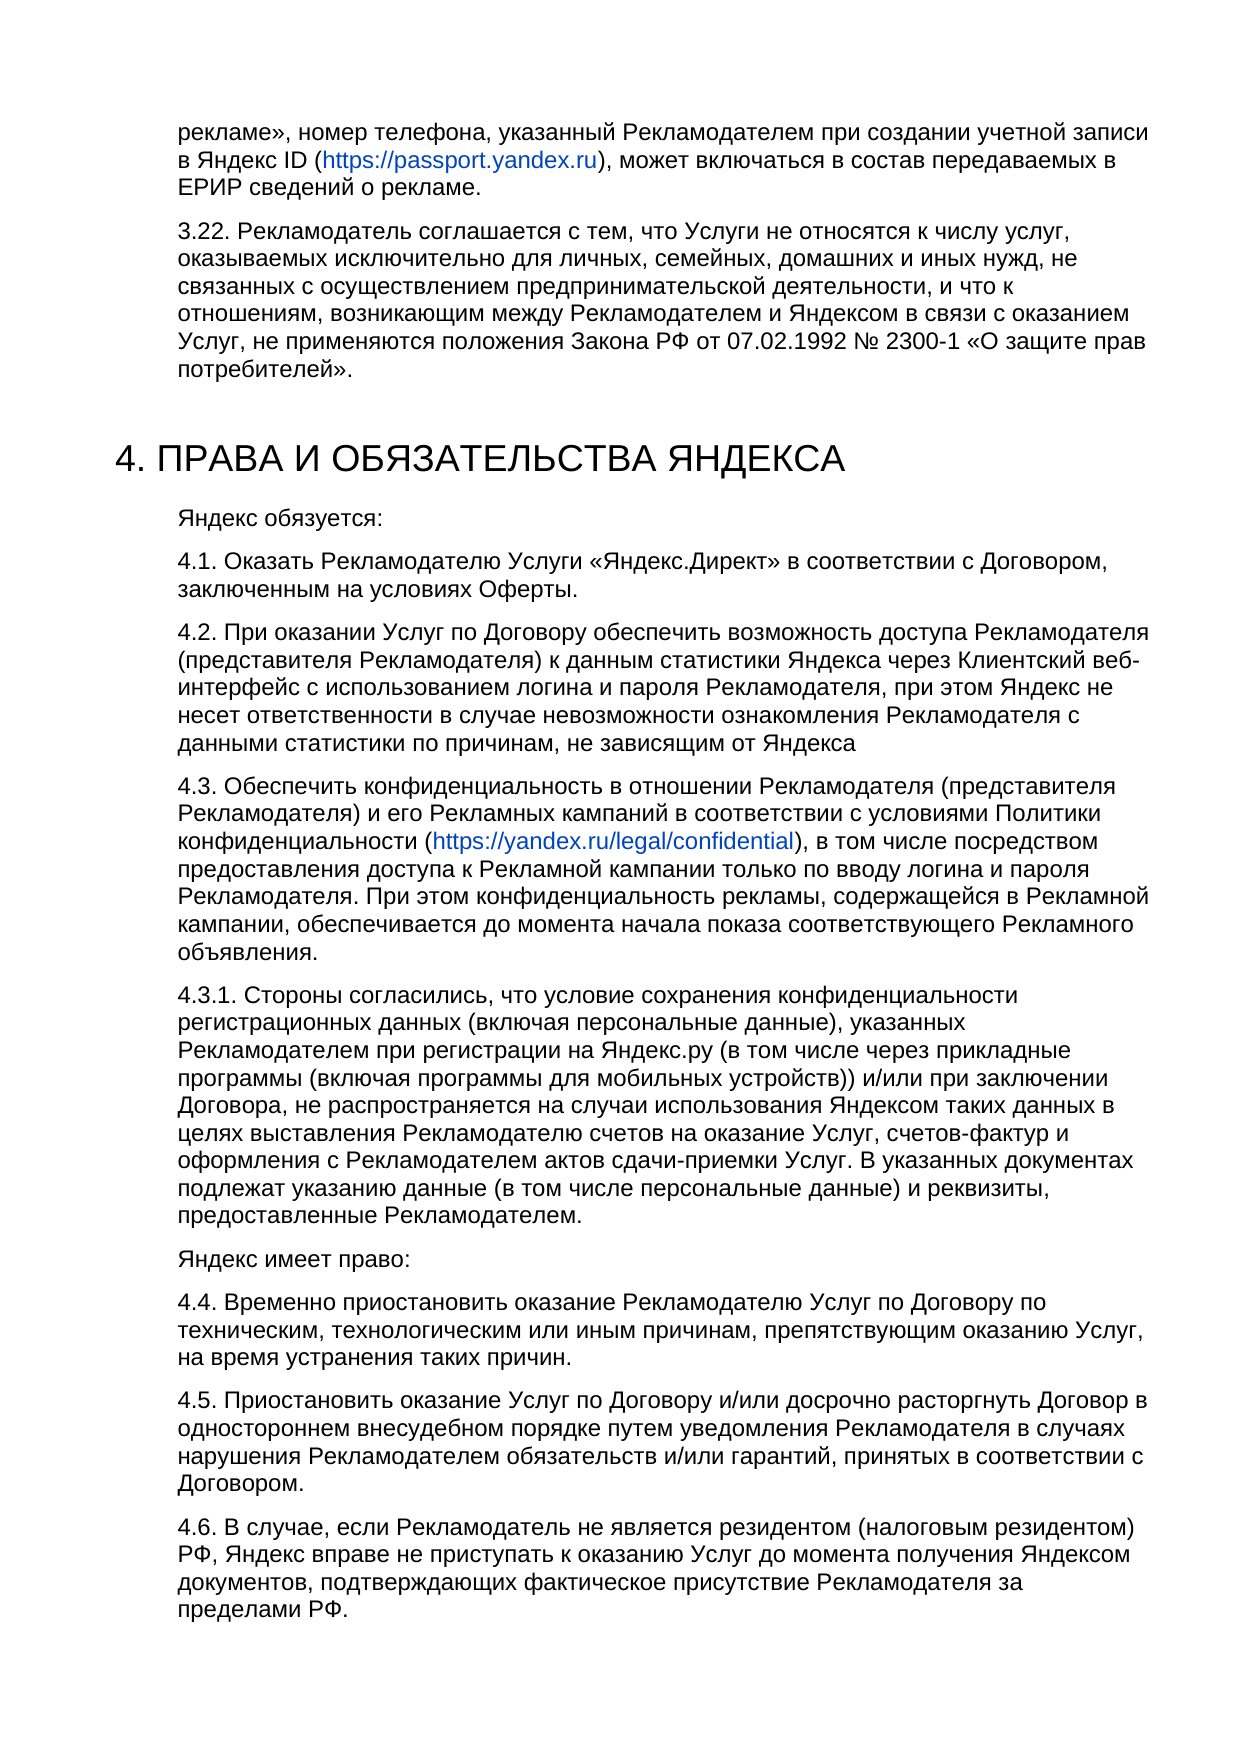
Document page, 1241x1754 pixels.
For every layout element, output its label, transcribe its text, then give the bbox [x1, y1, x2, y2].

text 4.2. При оказании Услуг по Договору обеспечить возможность доступа Рекламодателя (представителя Рекламодателя) к данным статистики Яндекса через Клиентский веб-интерфейс с использованием логина и пароля Рекламодателя, при этом Яндекс не несет ответственности в случае невозможности ознакомления Рекламодателя с данными статистики по причинам, не зависящим от Яндекса [177, 618, 1152, 756]
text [177, 118, 1152, 201]
text 4.5. Приостановить оказание Услуг по Договору и/или досрочно расторгнуть Договор в одностороннем внесудебном порядке путем уведомления Рекламодателя в случаях нарушения Рекламодателем обязательств и/или гарантий, принятых в соответствии с Договором. [177, 1386, 1152, 1497]
text 4.6. В случае, если Рекламодатель не является резидентом (налоговым резидентом) РФ, Яндекс вправе не приступать к оказанию Услуг до момента получения Яндексом документов, подтверждающих фактическое присутствие Рекламодателя за пределами РФ. [177, 1512, 1152, 1623]
text 4.4. Временно приостановить оказание Рекламодателю Услуг по Договору по техническим, технологическим или иным причинам, препятствующим оказанию Услуг, на время устранения таких причин. [177, 1288, 1152, 1371]
text 4.3. Обеспечить конфиденциальность в отношении Рекламодателя (представителя Рекламодателя) и его Рекламных кампаний в соответствии с условиями Политики конфиденциальности (https://yandex.ru/legal/confidential), в том числе посредством предоставления доступа к Рекламной кампании только по вводу логина и пароля Рекламодателя. При этом конфиденциальность рекламы, содержащейся в Рекламной кампании, обеспечивается до момента начала показа соответствующего Рекламного объявления. [177, 772, 1152, 965]
text 4. ПРАВА И ОБЯЗАТЕЛЬСТВА ЯНДЕКСА [115, 432, 1214, 479]
text Яндекс имеет право: [177, 1245, 1152, 1272]
text 3.22. Рекламодатель соглашается с тем, что Услуги не относятся к числу услуг, оказываемых исключительно для личных, семейных, домашних и иных нужд, не связанных с осуществлением предпринимательской деятельности, и что к отношениям, возникающим между Рекламодателем и Яндексом в связи с оказанием Услуг, не применяются положения Закона РФ от 07.02.1992 № 2300-1 «О защите прав потребителей». [177, 217, 1152, 382]
text 4.3.1. Стороны согласились, что условие сохранения конфиденциальности регистрационных данных (включая персональные данные), указанных Рекламодателем при регистрации на Яндекс.ру (в том числе через прикладные программы (включая программы для мобильных устройств)) и/или при заключении Договора, не распространяется на случаи использования Яндексом таких данных в целях выставления Рекламодателю счетов на оказание Услуг, счетов-фактур и оформления с Рекламодателем актов сдачи-приемки Услуг. В указанных документах подлежат указанию данные (в том числе персональные данные) и реквизиты, предоставленные Рекламодателем. [177, 981, 1152, 1229]
text Яндекс обязуется: [177, 504, 1152, 532]
text 4.1. Оказать Рекламодателю Услуги «Яндекс.Директ» в соответствии с Договором, заключенным на условиях Оферты. [177, 547, 1152, 602]
